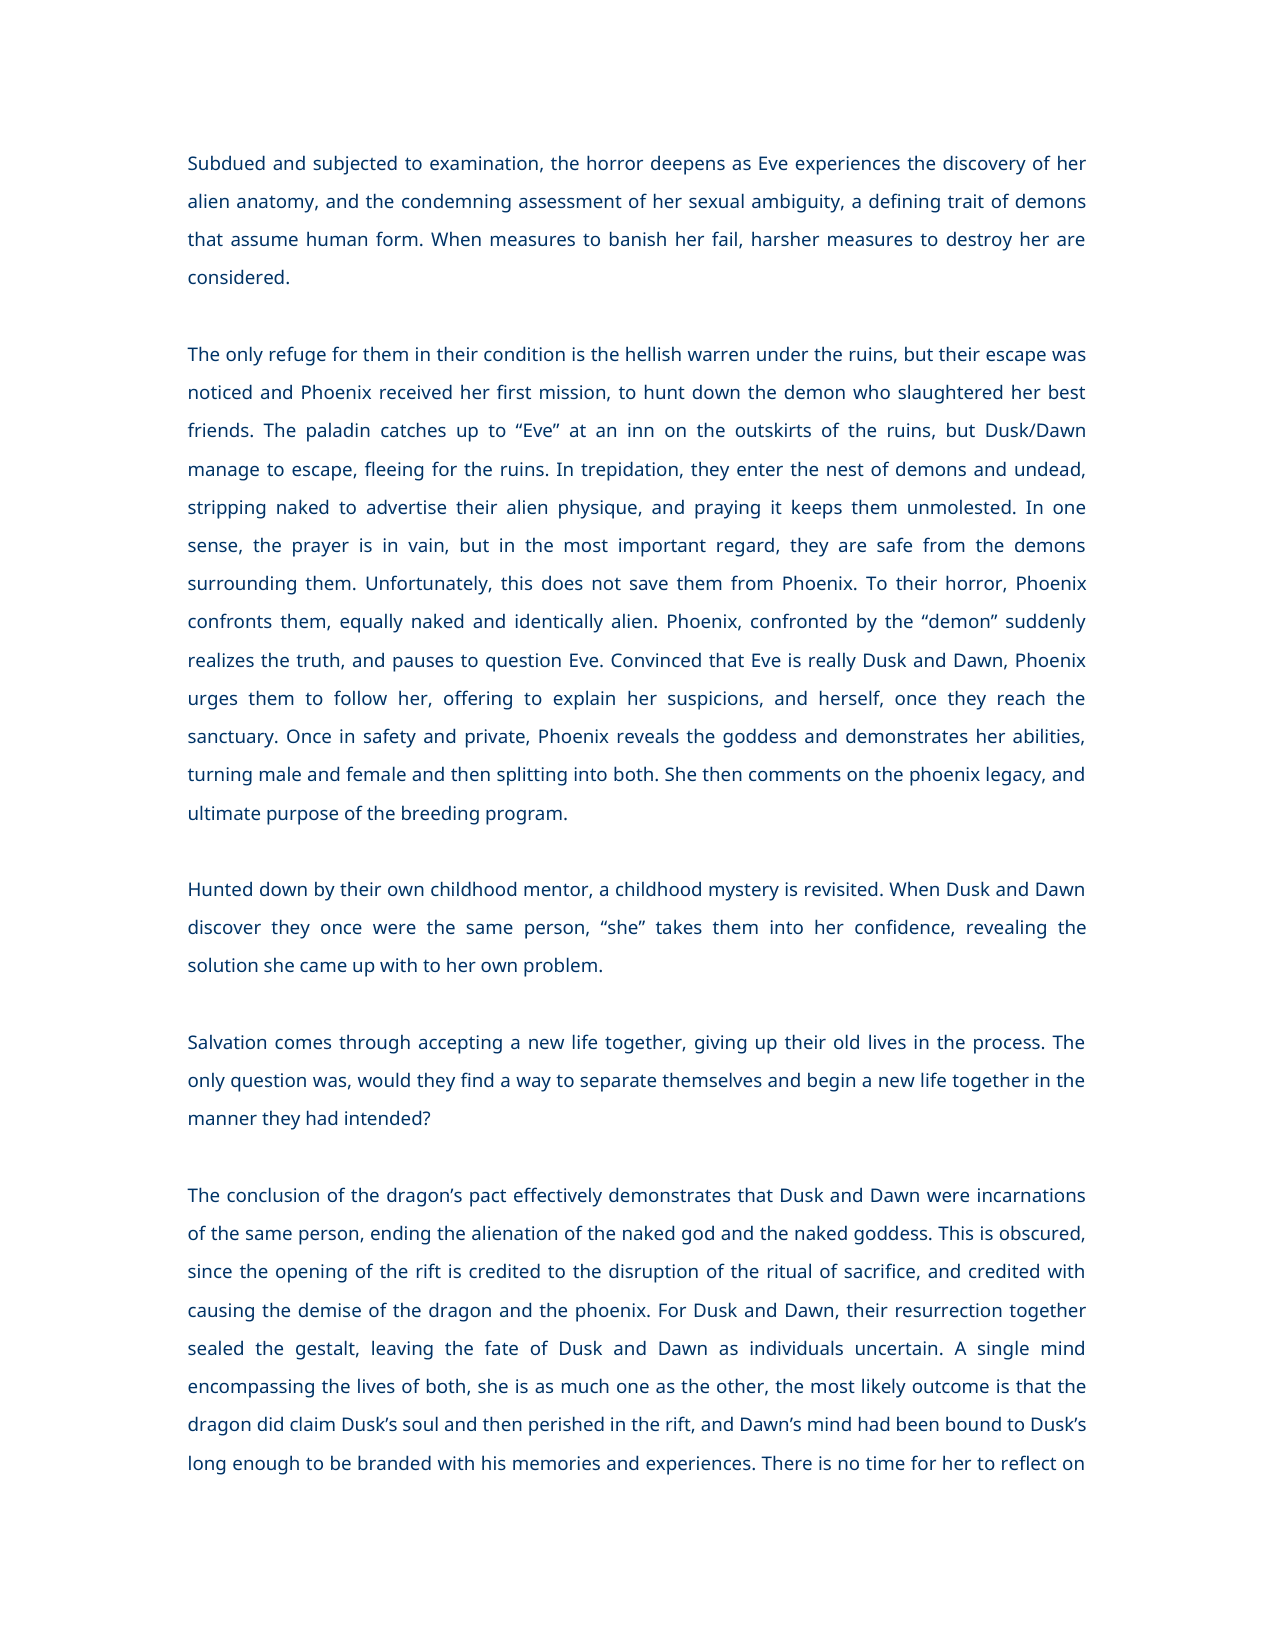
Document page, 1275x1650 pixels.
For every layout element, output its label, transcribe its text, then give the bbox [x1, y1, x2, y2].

text Hunted down by their own childhood mentor, a childhood mystery is revisited. When Dusk and Dawn discover they once were the same person, “she” takes them into her confidence, revealing the solution she came up with to her own problem. [187, 876, 1087, 978]
text Salvation comes through accepting a new life together, giving up their old lives in the process. The only question was, would they find a way to separate themselves and begin a new life together in the manner they had intended? [187, 1029, 1087, 1131]
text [187, 1182, 1087, 1475]
text The only refuge for them in their condition is the hellish warren under the ruins, but their escape was noticed and Phoenix received her first mission, to hunt down the demon who slaughtered her best friends. The paladin catches up to “Eve” at an inn on the outskirts of the ruins, but Dusk/Dawn manage to escape, fleeing for the ruins. In trepidation, they enter the nest of demons and undead, stripping naked to advertise their alien physique, and praying it keeps them unmolested. In one sense, the prayer is in vain, but in the most important regard, they are safe from the demons surrounding them. Unfortunately, this does not save them from Phoenix. To their horror, Phoenix confronts them, equally naked and identically alien. Phoenix, confronted by the “demon” suddenly realizes the truth, and pauses to question Eve. Convinced that Eve is really Dusk and Dawn, Phoenix urges them to follow her, offering to explain her suspicions, and herself, once they reach the sanctuary. Once in safety and private, Phoenix reveals the goddess and demonstrates her abilities, turning male and female and then splitting into both. She then comments on the phoenix legacy, and ultimate purpose of the breeding program. [187, 341, 1087, 825]
text Subdued and subjected to examination, the horror deepens as Eve experiences the discovery of her alien anatomy, and the condemning assessment of her sexual ambiguity, a defining trait of demons that assume human form. When measures to banish her fail, harsher measures to destroy her are considered. [187, 150, 1087, 290]
